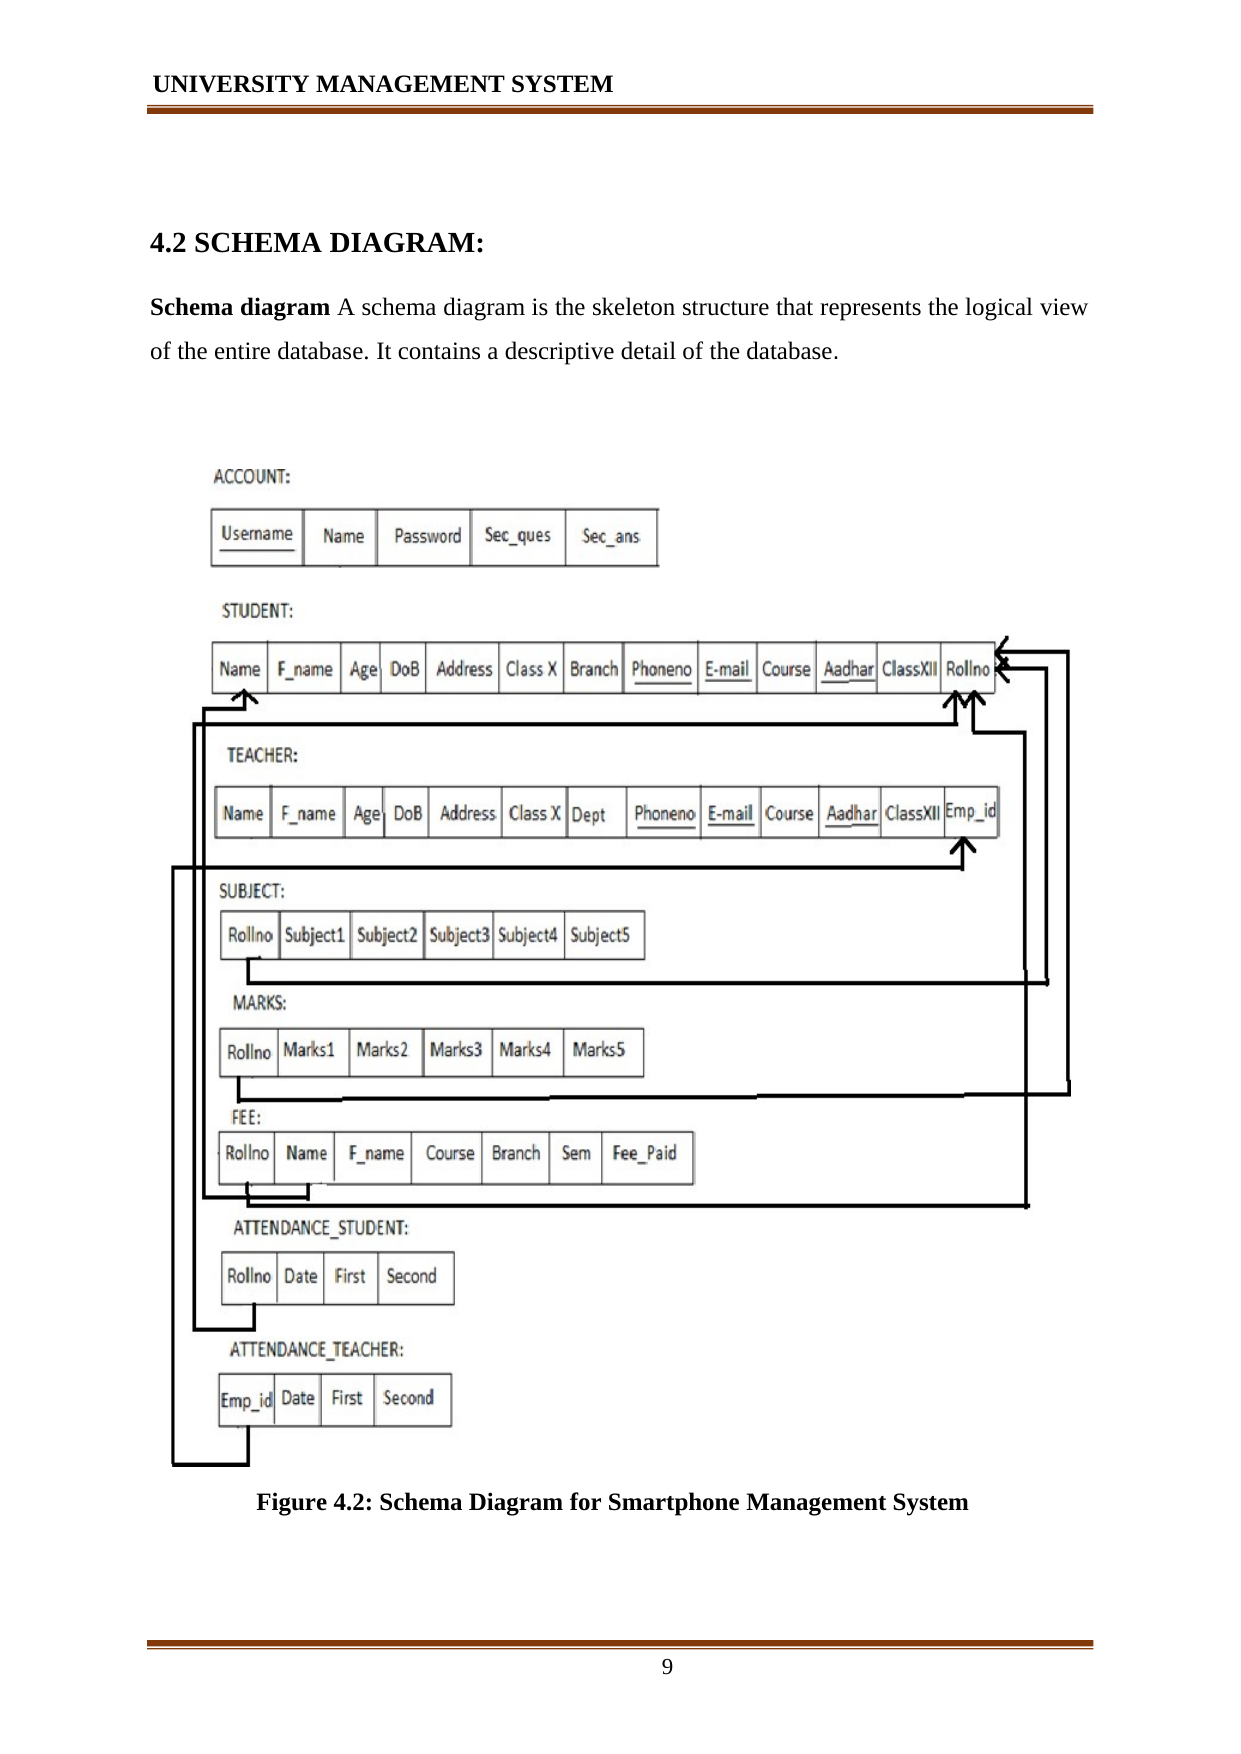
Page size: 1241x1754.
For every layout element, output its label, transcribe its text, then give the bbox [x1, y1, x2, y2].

subtitle SCHEMA DIAGRAM: [150, 226, 1173, 259]
text Schema diagram A schema diagram is the skeleton structure that represents the logical view of the entire database. It contains a descriptive detail of the database. [150, 292, 1090, 364]
picture [171, 469, 1071, 1467]
